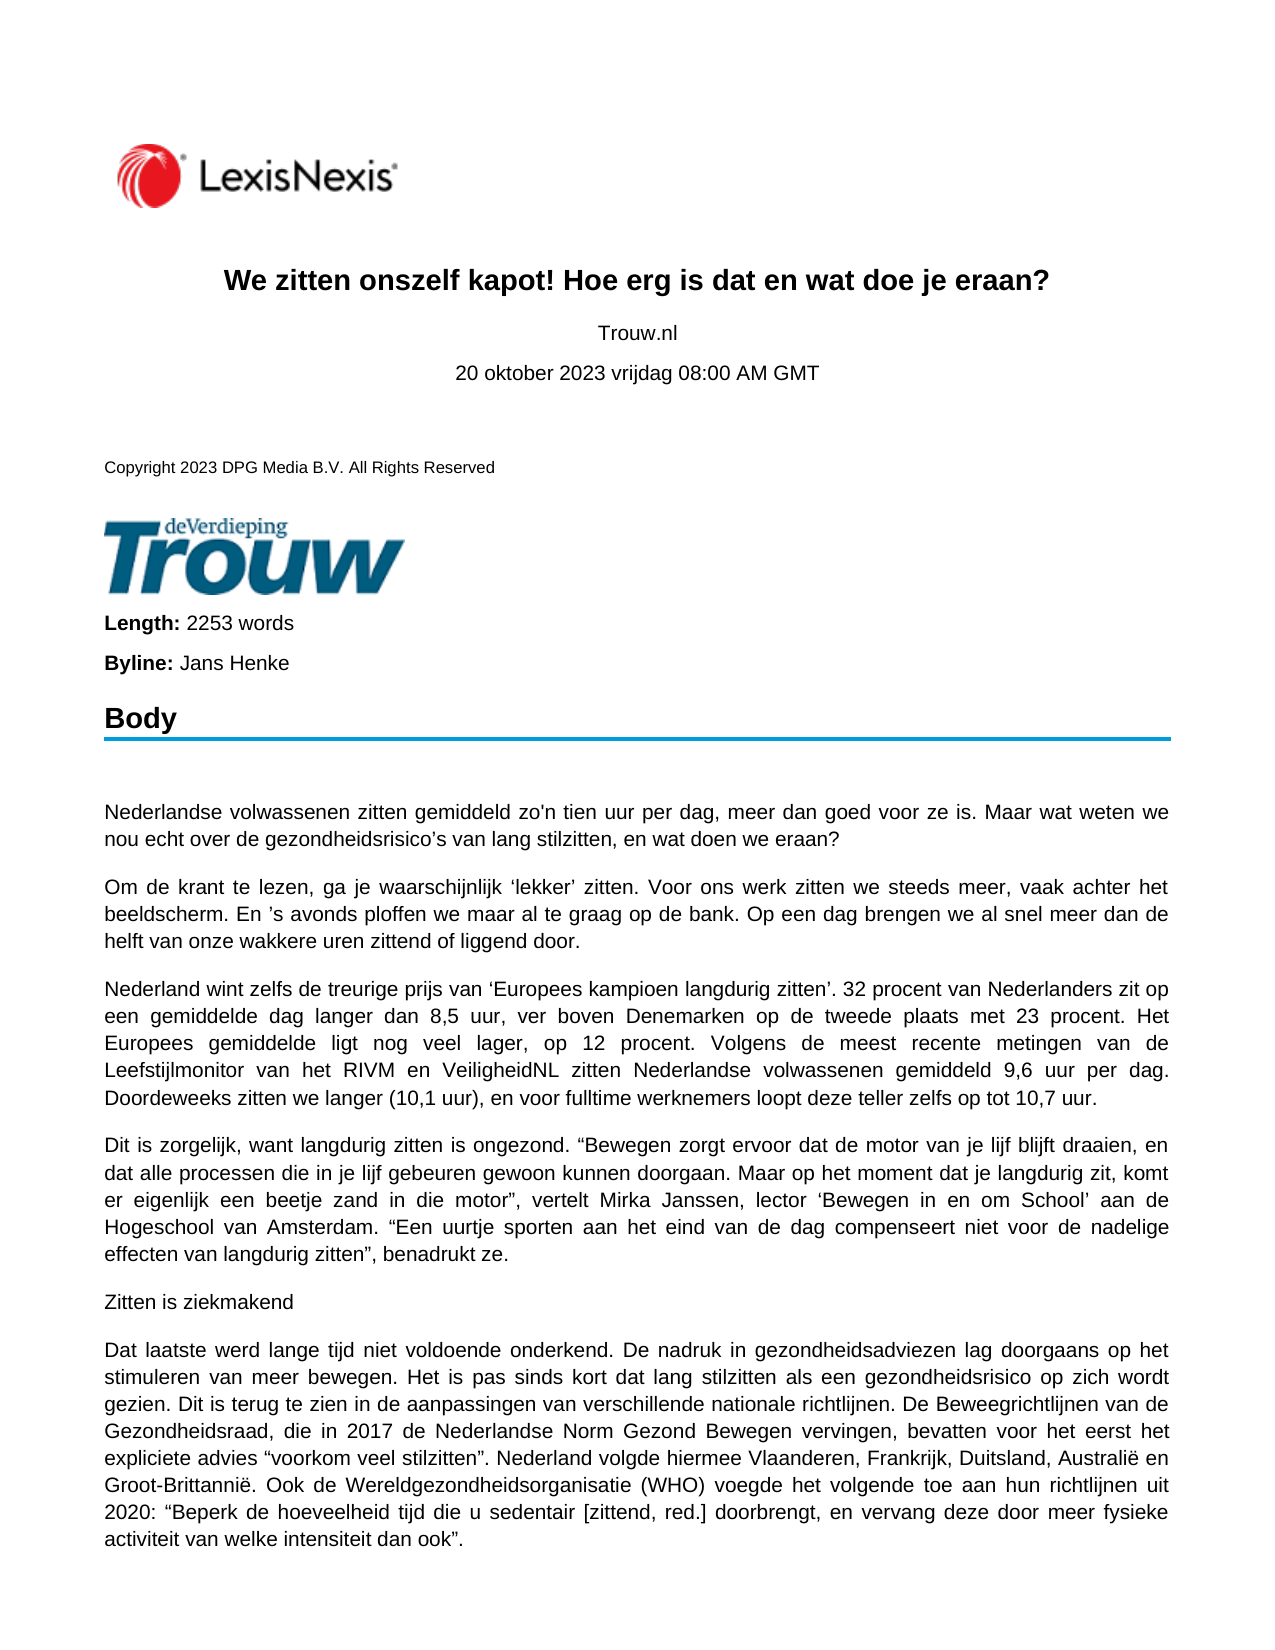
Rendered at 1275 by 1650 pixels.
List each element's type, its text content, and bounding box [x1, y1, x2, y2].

text Zitten is ziekmakend [104, 1286, 1171, 1313]
text Body [104, 699, 1171, 735]
text Dit is zorgelijk, want langdurig zitten is ongezond. “Bewegen zorgt ervoor dat de motor van je lijf blijft draaien, en dat alle processen die in je lijf gebeuren gewoon kunnen doorgaan. Maar op het moment dat je langdurig zit, komt er eigenlijk een beetje zand in die motor”, vertelt Mirka Janssen, lector ‘Bewegen in en om School’ aan de Hogeschool van Amsterdam. “Een uurtje sporten aan het eind van de dag compenseert niet voor de nadelige effecten van langdurig zitten”, benadrukt ze. [104, 1130, 1171, 1266]
text Om de krant te lezen, ga je waarschijnlijk ‘lekker’ zitten. Voor ons werk zitten we steeds meer, vaak achter het beeldscherm. En ’s avonds ploffen we maar al te graag op de bank. Op een dag brengen we al snel meer dan de helft van onze wakkere uren zittend of liggend door. [104, 872, 1171, 953]
text Dat laatste werd lange tijd niet voldoende onderkend. De nadruk in gezondheidsadviezen lag doorgaans op het stimuleren van meer bewegen. Het is pas sinds kort dat lang stilzitten als een gezondheidsrisico op zich wordt gezien. Dit is terug te zien in de aanpassingen van verschillende nationale richtlijnen. De Beweegrichtlijnen van de Gezondheidsraad, die in 2017 de Nederlandse Norm Gezond Bewegen vervingen, bevatten voor het eerst het expliciete advies “voorkom veel stilzitten”. Nederland volgde hiermee Vlaanderen, Frankrijk, Duitsland, Australië en Groot-Brittannië. Ook de Wereldgezondheidsorganisatie (WHO) voegde het volgende toe aan hun richtlijnen uit 2020: “Beperk de hoeveelheid tijd die u sedentair [zittend, red.] doorbrengt, en vervang deze door meer fysieke activiteit van welke intensiteit dan ook”. [104, 1334, 1171, 1551]
subtitle We zitten onszelf kapot! Hoe erg is dat en wat doe je eraan? [104, 261, 1171, 297]
picture [104, 144, 412, 208]
text Byline: Jans Henke [104, 647, 1171, 674]
text Trouw.nl [104, 318, 1171, 345]
text Nederlandse volwassenen zitten gemiddeld zo'n tien uur per dag, meer dan goed voor ze is. Maar wat weten we nou echt over de gezondheidsrisico’s van lang stilzitten, en wat doen we eraan? [104, 797, 1171, 851]
text 20 oktober 2023 vrijdag 08:00 AM GMT [104, 357, 1171, 384]
text Copyright 2023 DPG Media B.V. All Rights Reserved [104, 426, 1171, 477]
text Length: 2253 words [104, 608, 1171, 635]
picture [203, 551, 227, 582]
text Nederland wint zelfs de treurige prijs van ‘Europees kampioen langdurig zitten’. 32 procent van Nederlanders zit op een gemiddelde dag langer dan 8,5 uur, ver boven Denemarken op de tweede plaats met 23 procent. Het Europees gemiddelde ligt nog veel lager, op 12 procent. Volgens de meest recente metingen van de Leefstijlmonitor van het RIVM en VeiligheidNL zitten Nederlandse volwassenen gemiddeld 9,6 uur per dag. Doordeweeks zitten we langer (10,1 uur), en voor fulltime werknemers loopt deze teller zelfs op tot 10,7 uur. [104, 974, 1171, 1109]
picture [104, 518, 405, 595]
